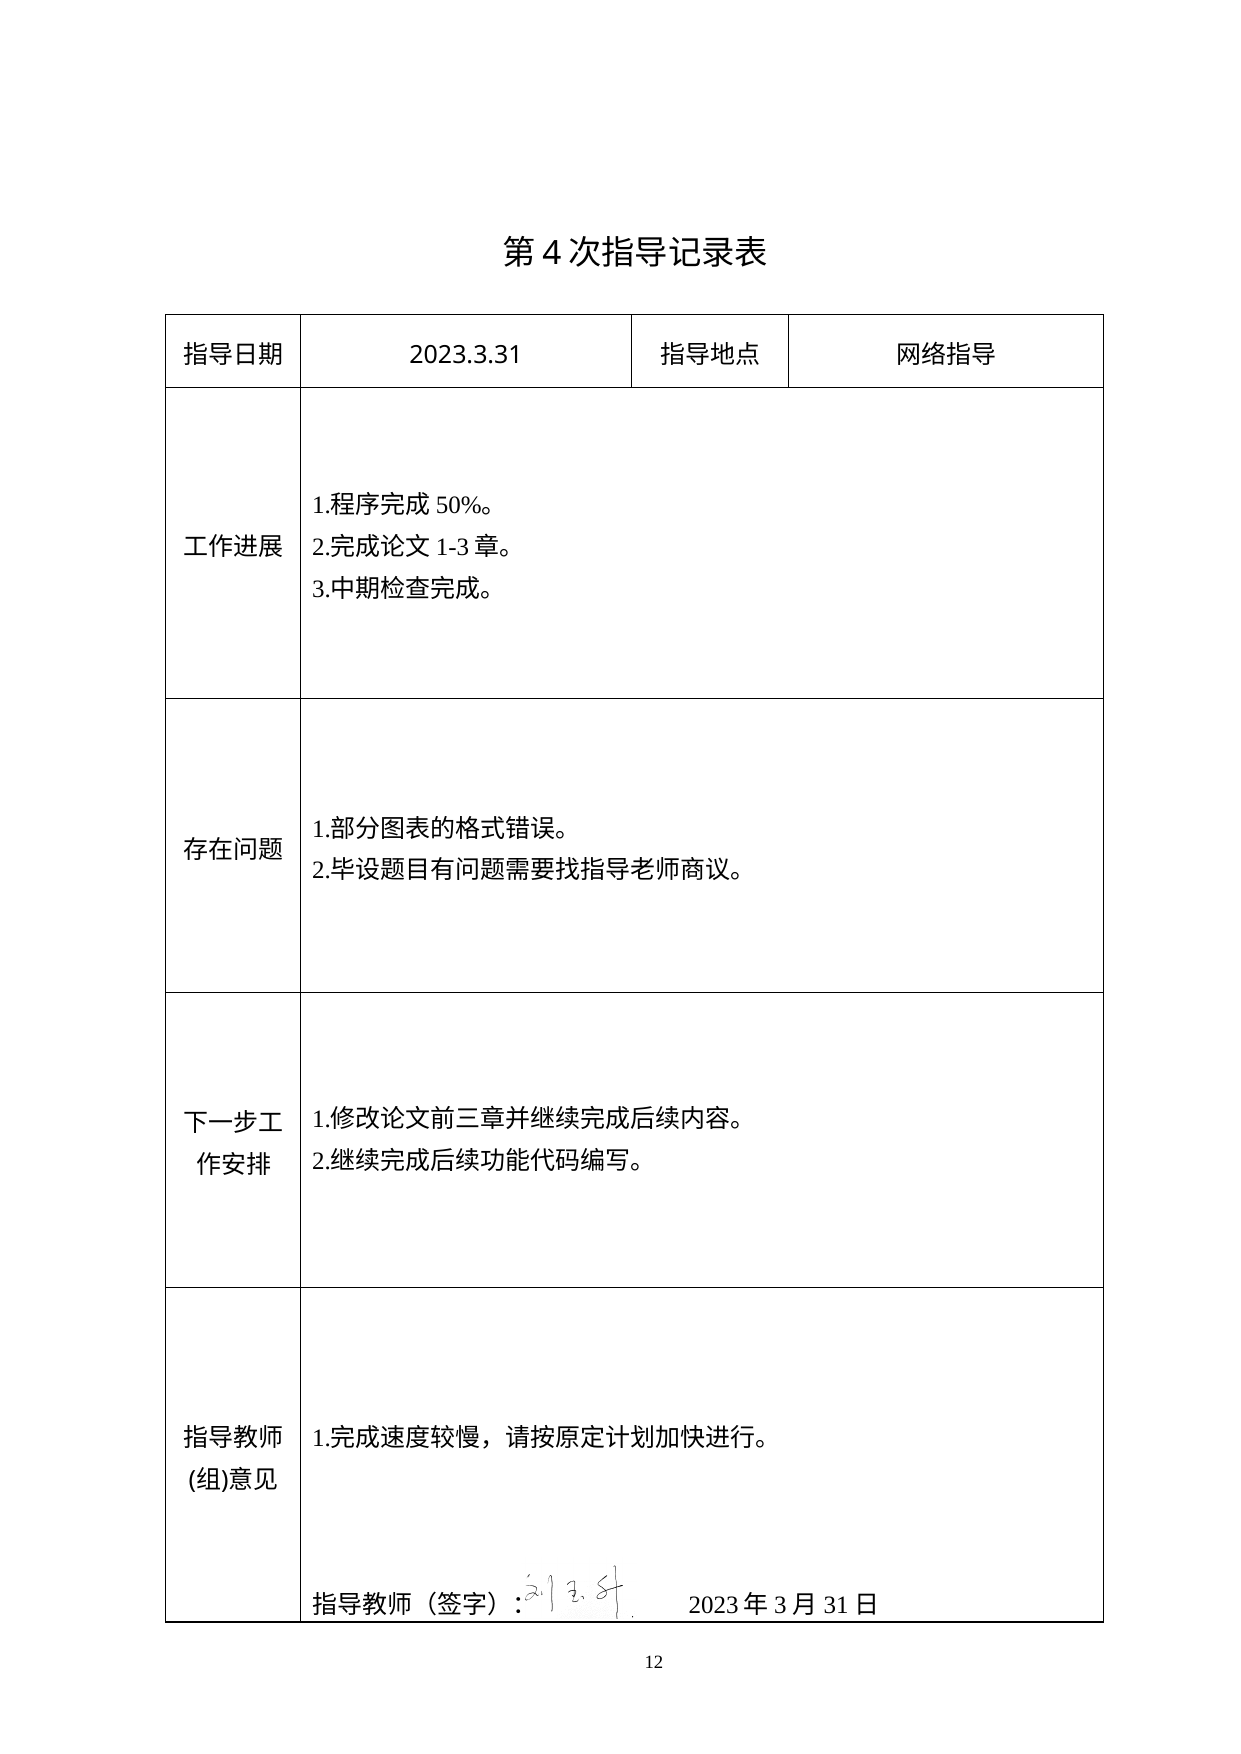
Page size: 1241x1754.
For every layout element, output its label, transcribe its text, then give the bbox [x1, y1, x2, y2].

table_cell 1.程序完成50%。 2.完成论文1-3章。 3.中期检查完成。 [301, 388, 1103, 698]
table_header 指导日期 [166, 315, 300, 387]
table_cell 1.完成速度较慢，请按原定计划加快进行。 指导教师（签字）： 2023年 3 月 31 日 [301, 1288, 1103, 1621]
subtitle 第4次指导记录表 [148, 231, 1122, 273]
table_header 网络指导 [789, 315, 1103, 387]
table_header 2023.3.31 [301, 315, 631, 387]
table_cell 1.部分图表的格式错误。 2.毕设题目有问题需要找指导老师商议。 [301, 699, 1103, 992]
table_cell 存在问题 [166, 699, 300, 992]
table_cell 下一步工作安排 [166, 993, 300, 1287]
table_header 指导地点 [632, 315, 788, 387]
table_cell 指导教师(组)意见 [166, 1288, 300, 1621]
table_cell 工作进展 [166, 388, 300, 698]
picture [521, 1557, 637, 1619]
table_cell 1.修改论文前三章并继续完成后续内容。 2.继续完成后续功能代码编写。 [301, 993, 1103, 1287]
